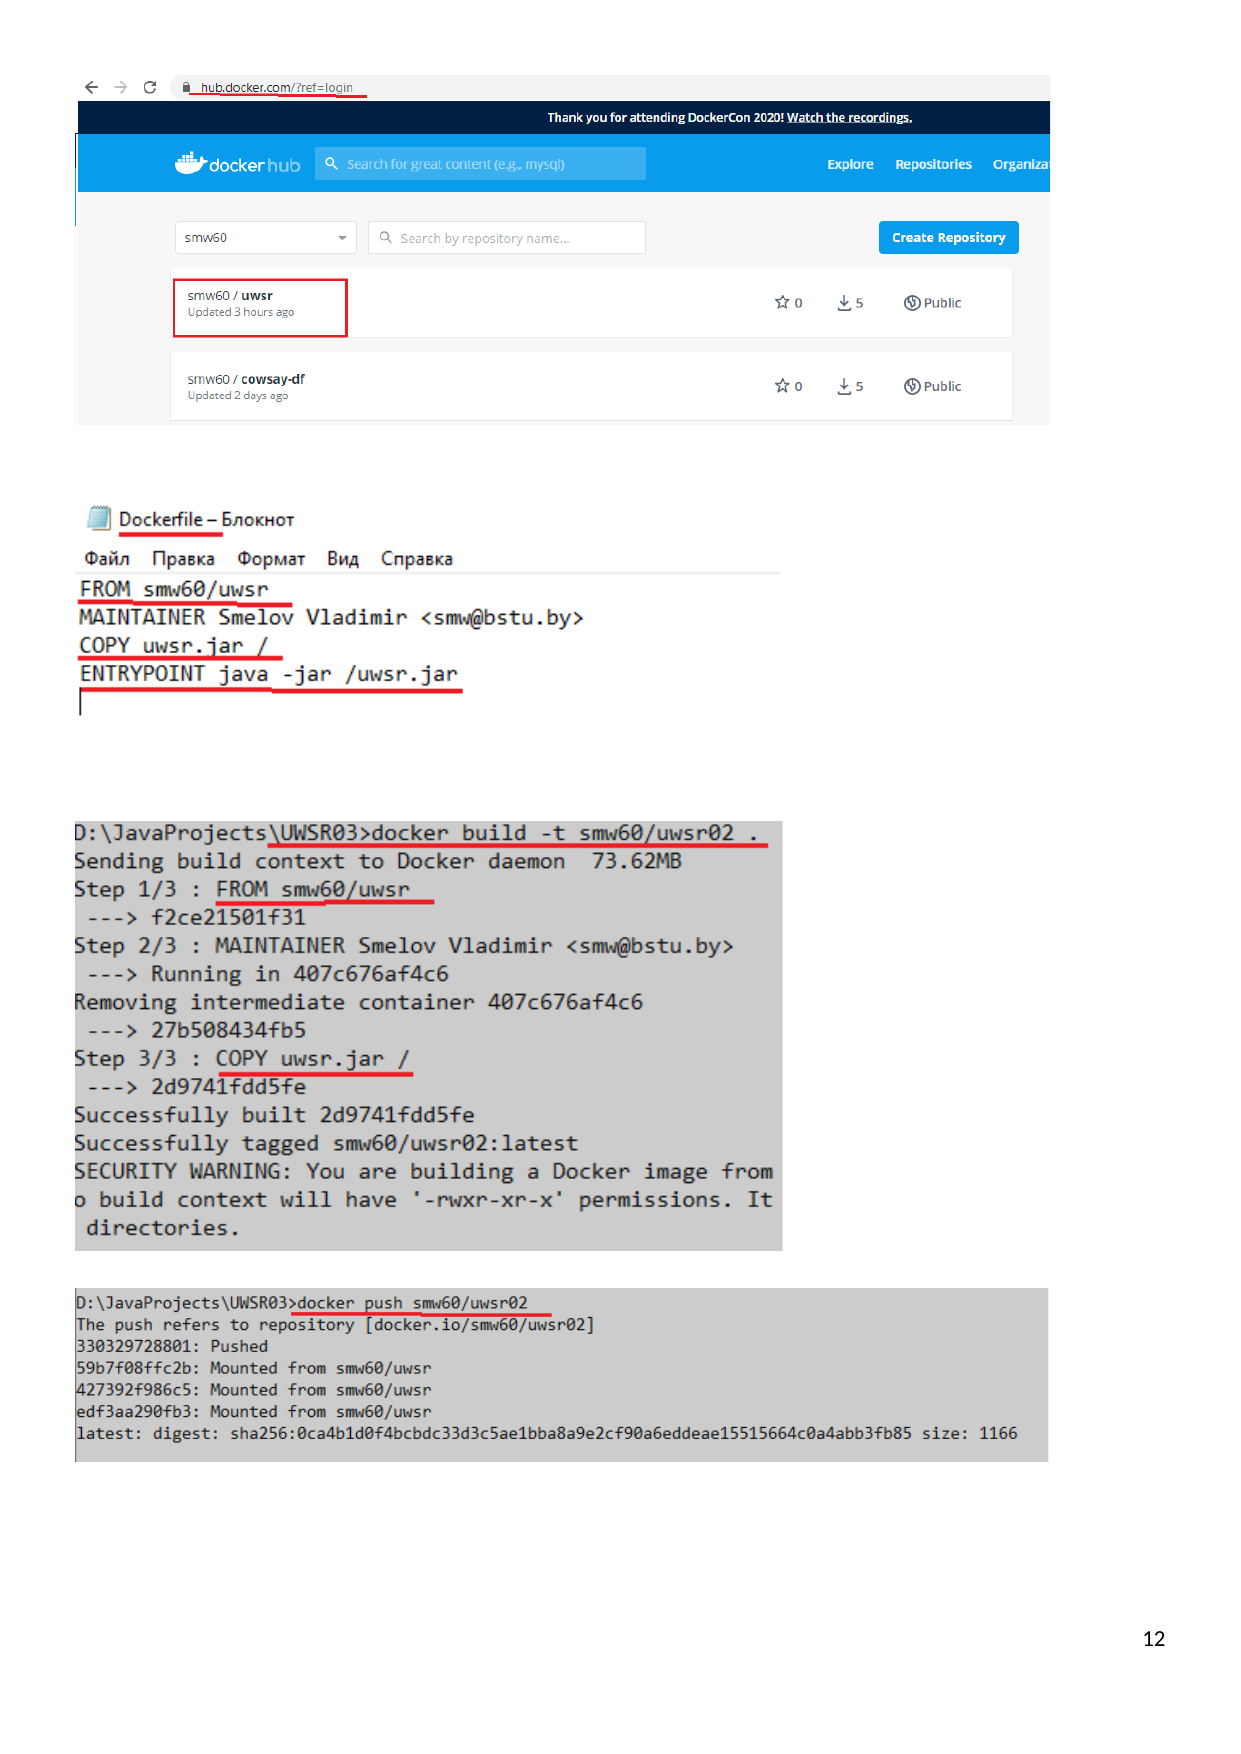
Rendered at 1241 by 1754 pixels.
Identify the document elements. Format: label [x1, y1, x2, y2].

picture [75, 821, 783, 1251]
picture [75, 1288, 1049, 1462]
picture [75, 75, 1050, 425]
picture [75, 498, 780, 819]
